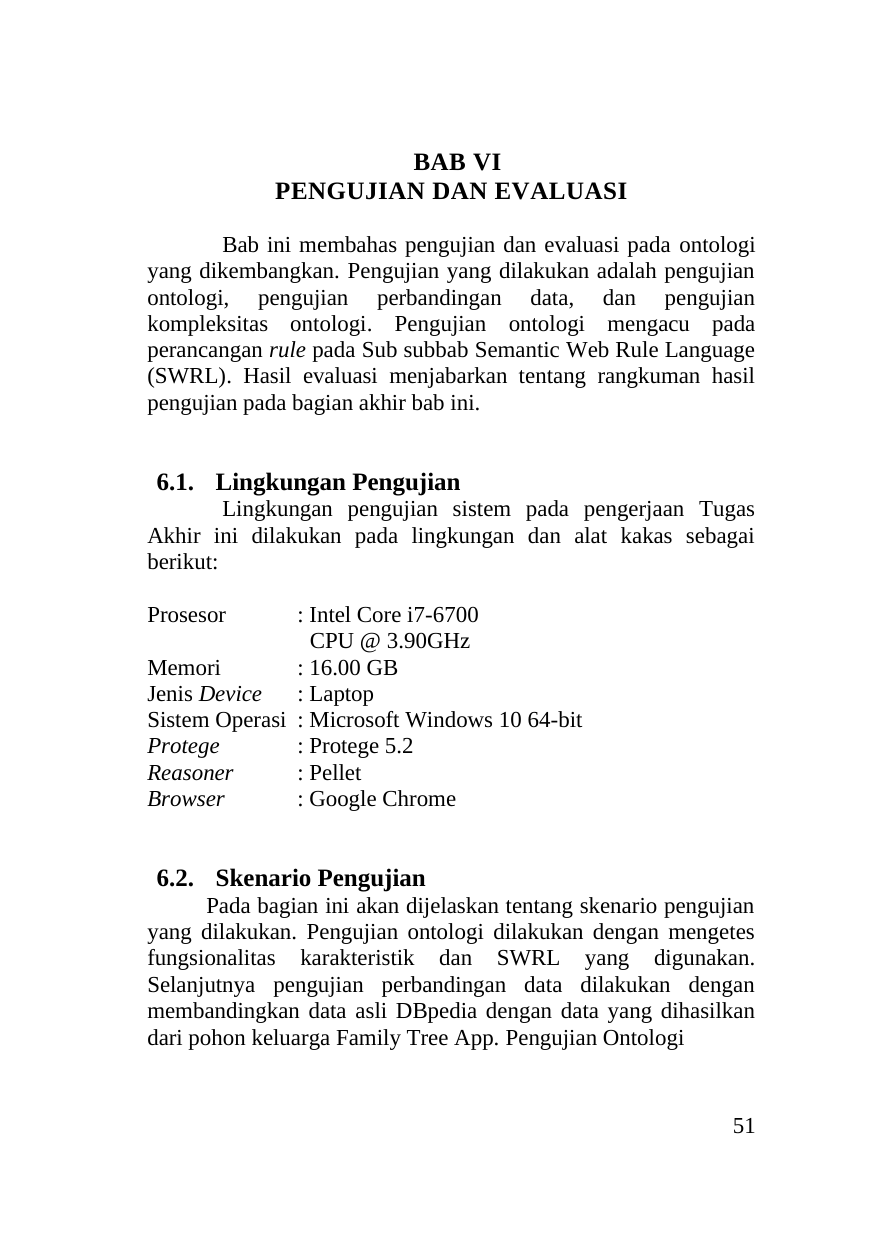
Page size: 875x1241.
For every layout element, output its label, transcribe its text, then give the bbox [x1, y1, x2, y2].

text Lingkungan pengujian sistem pada pengerjaan Tugas Akhir ini dilakukan pada lingkungan dan alat kakas sebagai berikut: [147, 495, 756, 574]
text Memori : 16.00 GB [147, 653, 756, 680]
text Pada bagian ini akan dijelaskan tentang skenario pengujian yang dilakukan. Pengujian ontologi dilakukan dengan mengetes fungsionalitas karakteristik dan SWRL yang digunakan. Selanjutnya pengujian perbandingan data dilakukan dengan membandingkan data asli DBpedia dengan data yang dihasilkan dari pohon keluarga Family Tree App. Pengujian Ontologi [147, 892, 756, 1050]
subtitle BAB VI PENGUJIAN DAN EVALUASI [147, 147, 756, 204]
subtitle Lingkungan Pengujian [156, 467, 756, 495]
text CPU @ 3.90GHz [222, 627, 756, 653]
text Protege : Protege 5.2 [147, 733, 756, 759]
text Reasoner : Pellet [147, 759, 756, 785]
text Bab ini membahas pengujian dan evaluasi pada ontologi yang dikembangkan. Pengujian yang dilakukan adalah pengujian ontologi, pengujian perbandingan data, dan pengujian kompleksitas ontologi. Pengujian ontologi mengacu pada perancangan rule pada Sub subbab Semantic Web Rule Language (SWRL). Hasil evaluasi menjabarkan tentang rangkuman hasil pengujian pada bagian akhir bab ini. [147, 231, 756, 415]
subtitle Skenario Pengujian [156, 863, 756, 892]
text Sistem Operasi : Microsoft Windows 10 64-bit [147, 706, 756, 733]
text Jenis Device : Laptop [147, 680, 756, 706]
text Prosesor : Intel Core i7-6700 [147, 601, 756, 627]
text Browser : Google Chrome [147, 785, 756, 812]
